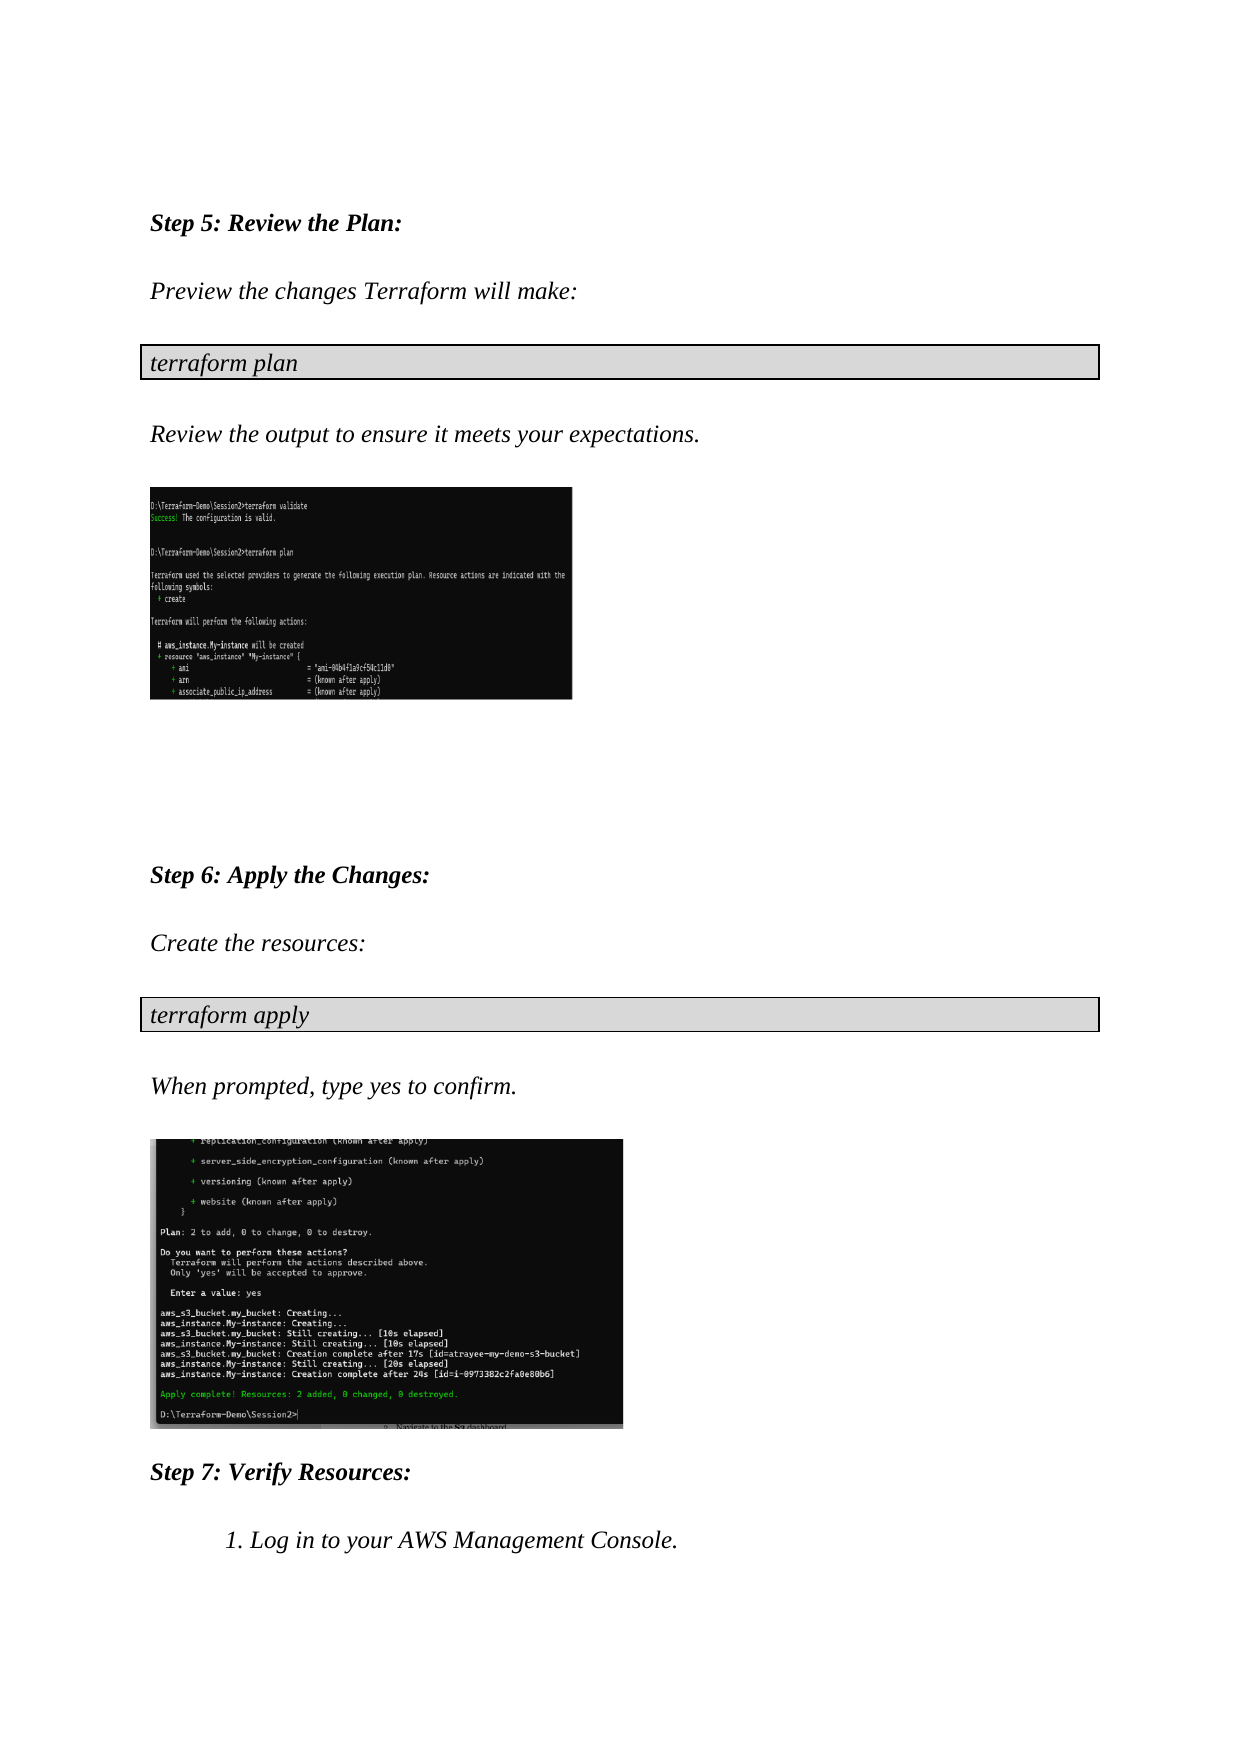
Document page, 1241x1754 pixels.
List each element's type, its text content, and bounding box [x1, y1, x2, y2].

text terraform apply [142, 998, 1098, 1031]
text Create the resources: [150, 928, 1090, 957]
text terraform plan [142, 346, 1098, 378]
picture [150, 487, 573, 700]
text Step 5: Review the Plan: [150, 208, 1090, 237]
text 1. Log in to your AWS Management Console. [225, 1525, 1090, 1554]
text When prompted, type yes to confirm. [150, 1071, 1090, 1100]
text Step 7: Verify Resources: [150, 1457, 1090, 1486]
picture [150, 1139, 624, 1429]
text Step 6: Apply the Changes: [150, 860, 1090, 889]
text Preview the changes Terraform will make: [150, 276, 1090, 305]
text Review the output to ensure it meets your expectations. [150, 419, 1090, 448]
